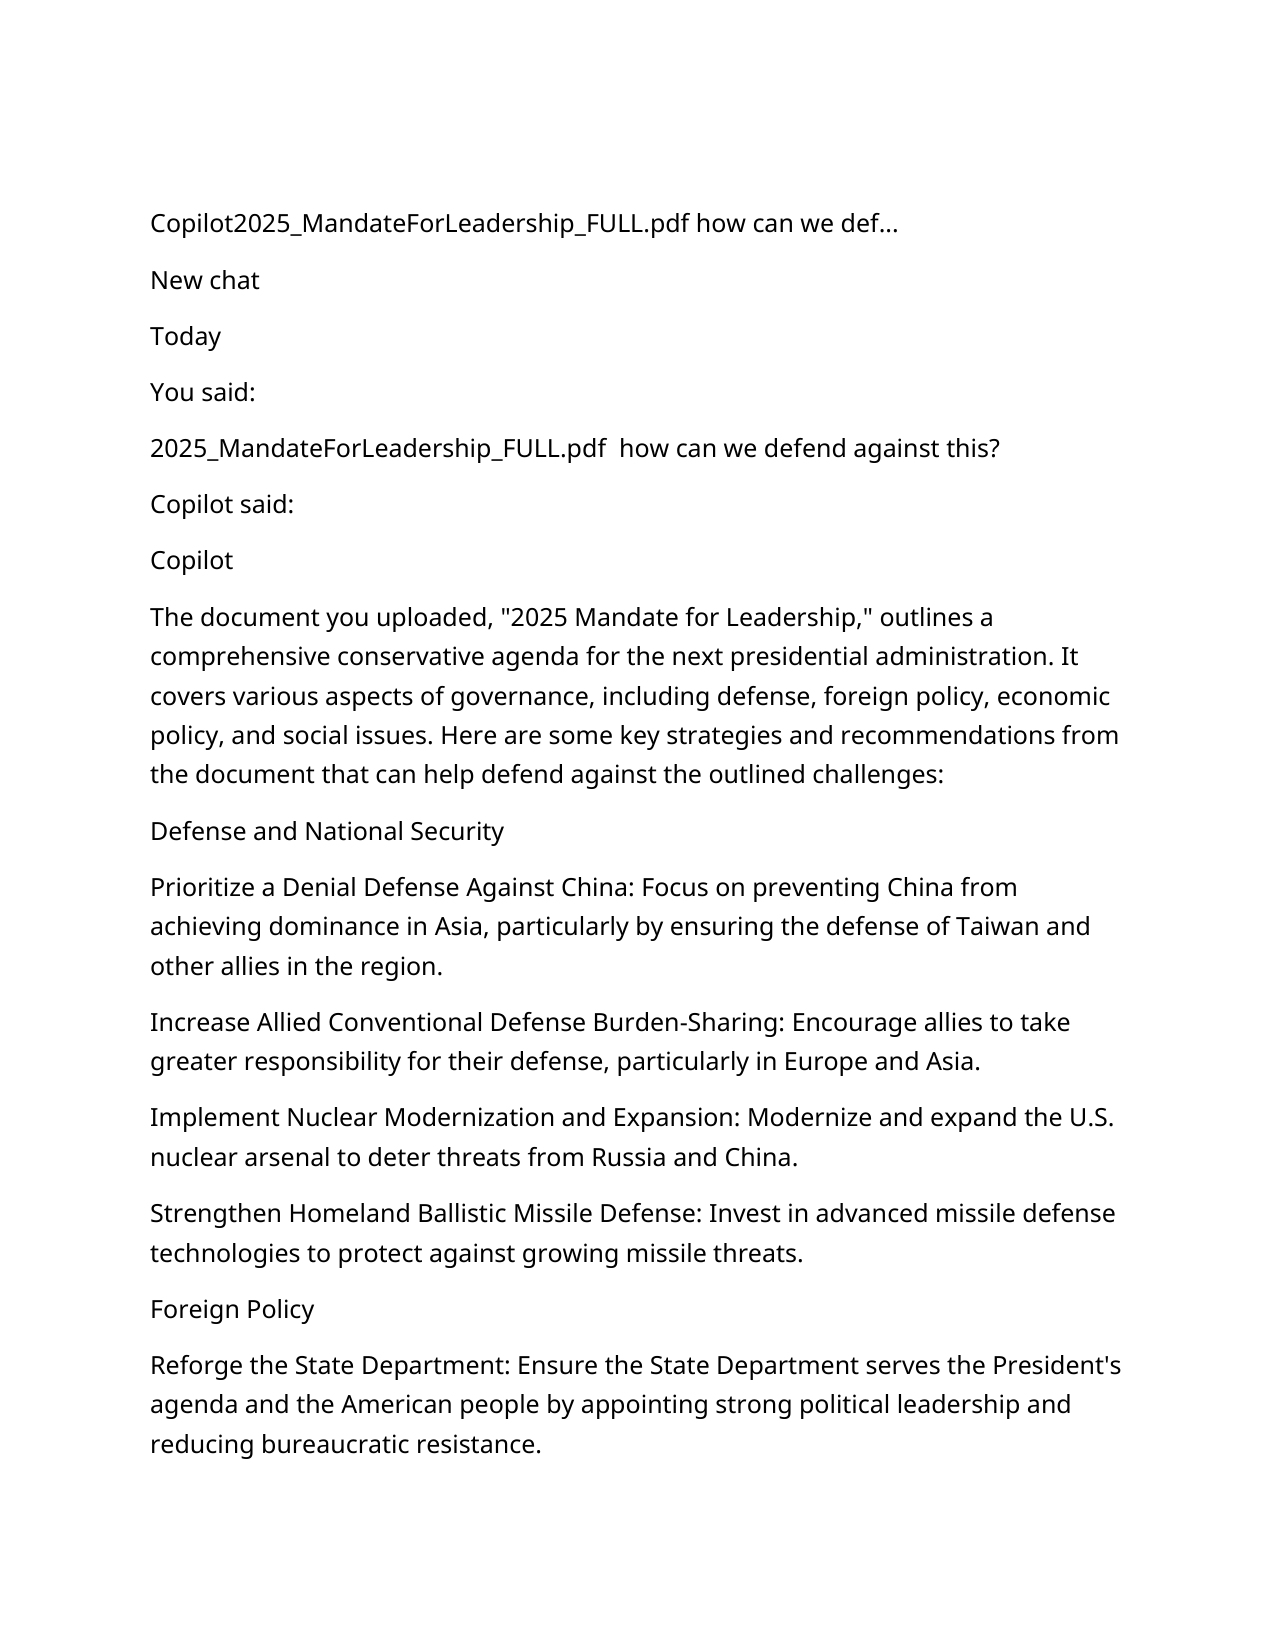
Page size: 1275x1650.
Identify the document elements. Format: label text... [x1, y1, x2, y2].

text Copilot2025_MandateForLeadership_FULL.pdf how can we def... [150, 206, 1125, 240]
text Copilot said: [150, 487, 1125, 521]
text Today [150, 318, 1125, 352]
text You said: [150, 374, 1125, 409]
text New chat [150, 262, 1125, 296]
text Increase Allied Conventional Defense Burden-Sharing: Encourage allies to take greater responsibility for their defense, particularly in Europe and Asia. [150, 1004, 1125, 1078]
text The document you uploaded, "2025 Mandate for Leadership," outlines a comprehensive conservative agenda for the next presidential administration. It covers various aspects of governance, including defense, foreign policy, economic policy, and social issues. Here are some key strategies and recommendations from the document that can help defend against the outlined challenges: [150, 599, 1125, 791]
text Prioritize a Denial Defense Against China: Focus on preventing China from achieving dominance in Asia, particularly by ensuring the defense of Taiwan and other allies in the region. [150, 869, 1125, 982]
text Reforge the State Department: Ensure the State Department serves the President's agenda and the American people by appointing strong political leadership and reducing bureaucratic resistance. [150, 1347, 1125, 1461]
text Copilot [150, 543, 1125, 577]
text Defense and National Security [150, 813, 1125, 847]
text Implement Nuclear Modernization and Expansion: Modernize and expand the U.S. nuclear arsenal to deter threats from Russia and China. [150, 1100, 1125, 1174]
text 2025_MandateForLeadership_FULL.pdf how can we defend against this? [150, 431, 1125, 465]
text Strengthen Homeland Ballistic Missile Defense: Invest in advanced missile defense technologies to protect against growing missile threats. [150, 1196, 1125, 1269]
text Foreign Policy [150, 1291, 1125, 1325]
